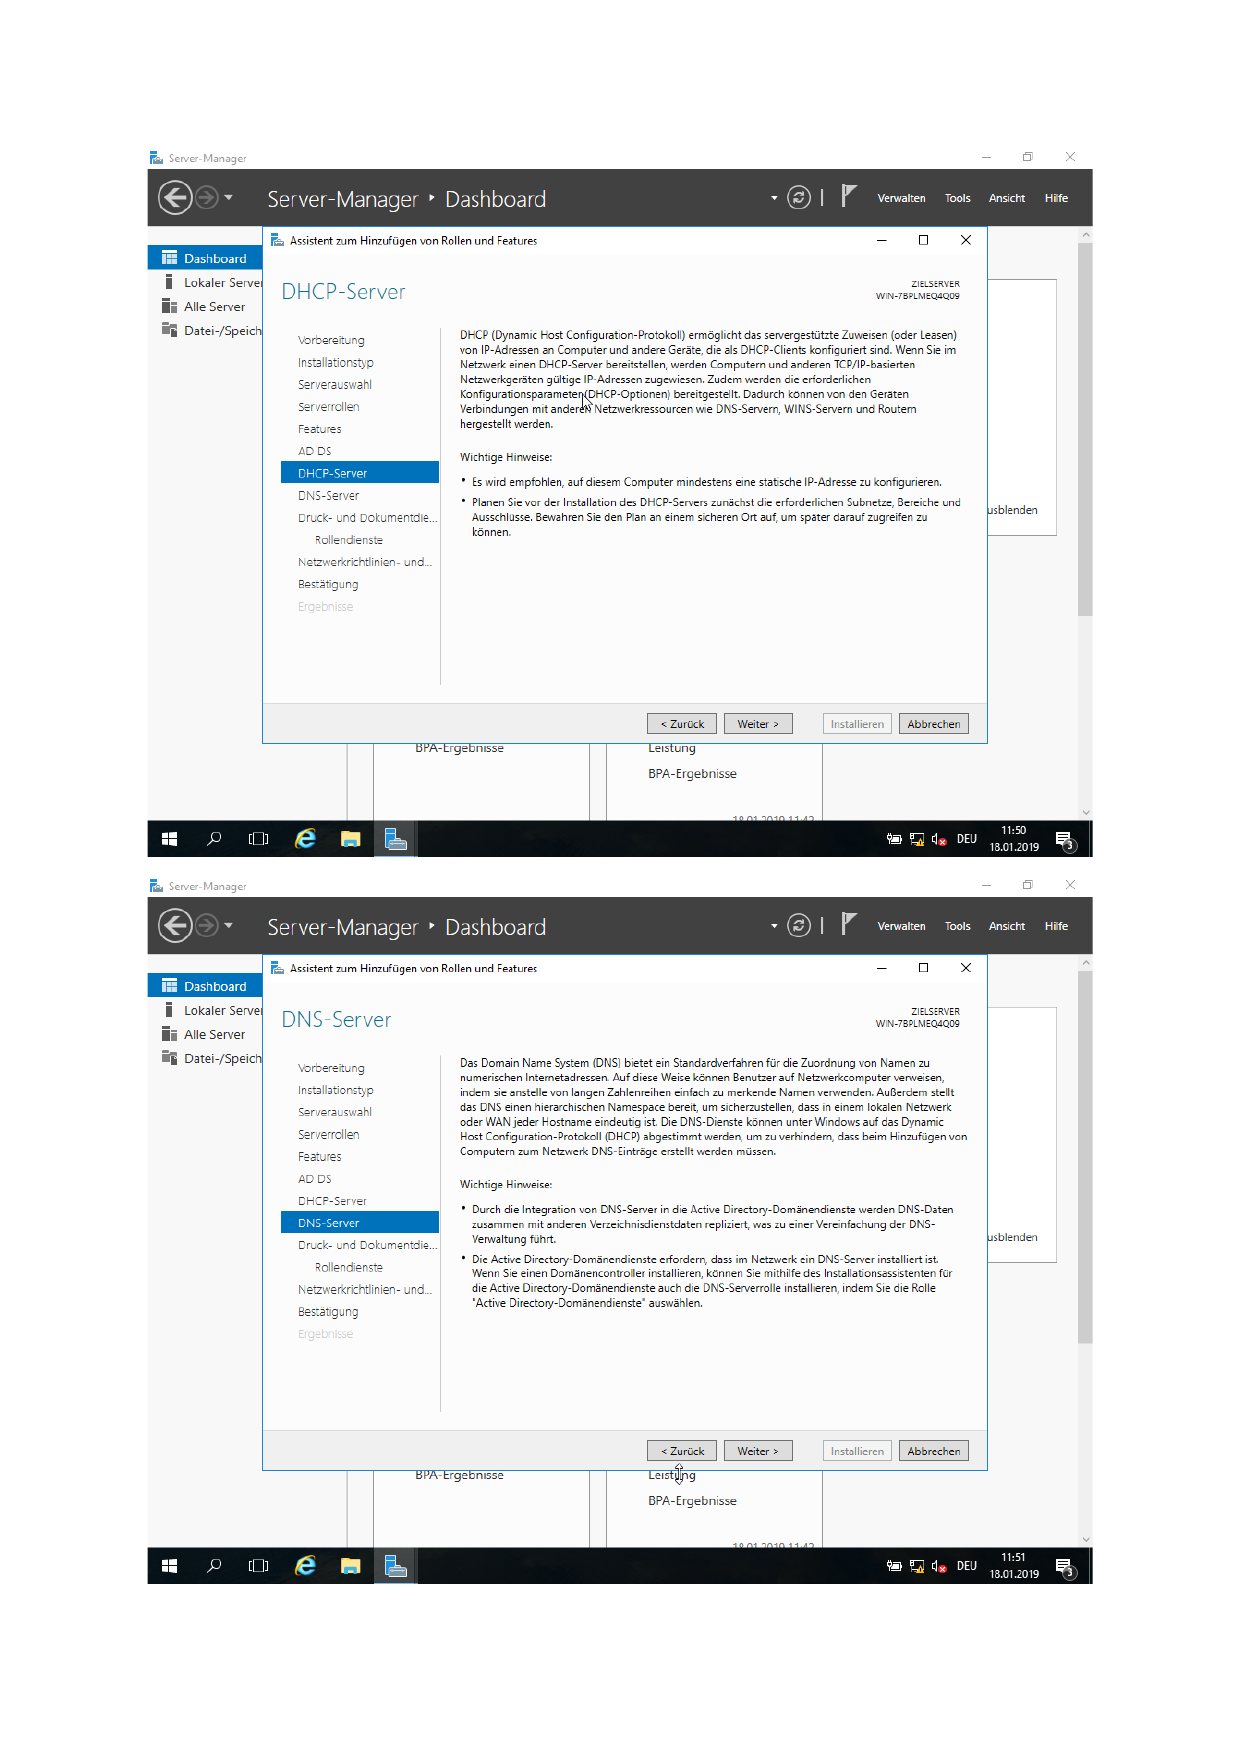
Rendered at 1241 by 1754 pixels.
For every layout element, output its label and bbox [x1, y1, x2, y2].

picture [147, 875, 1093, 1584]
picture [147, 147, 1093, 857]
